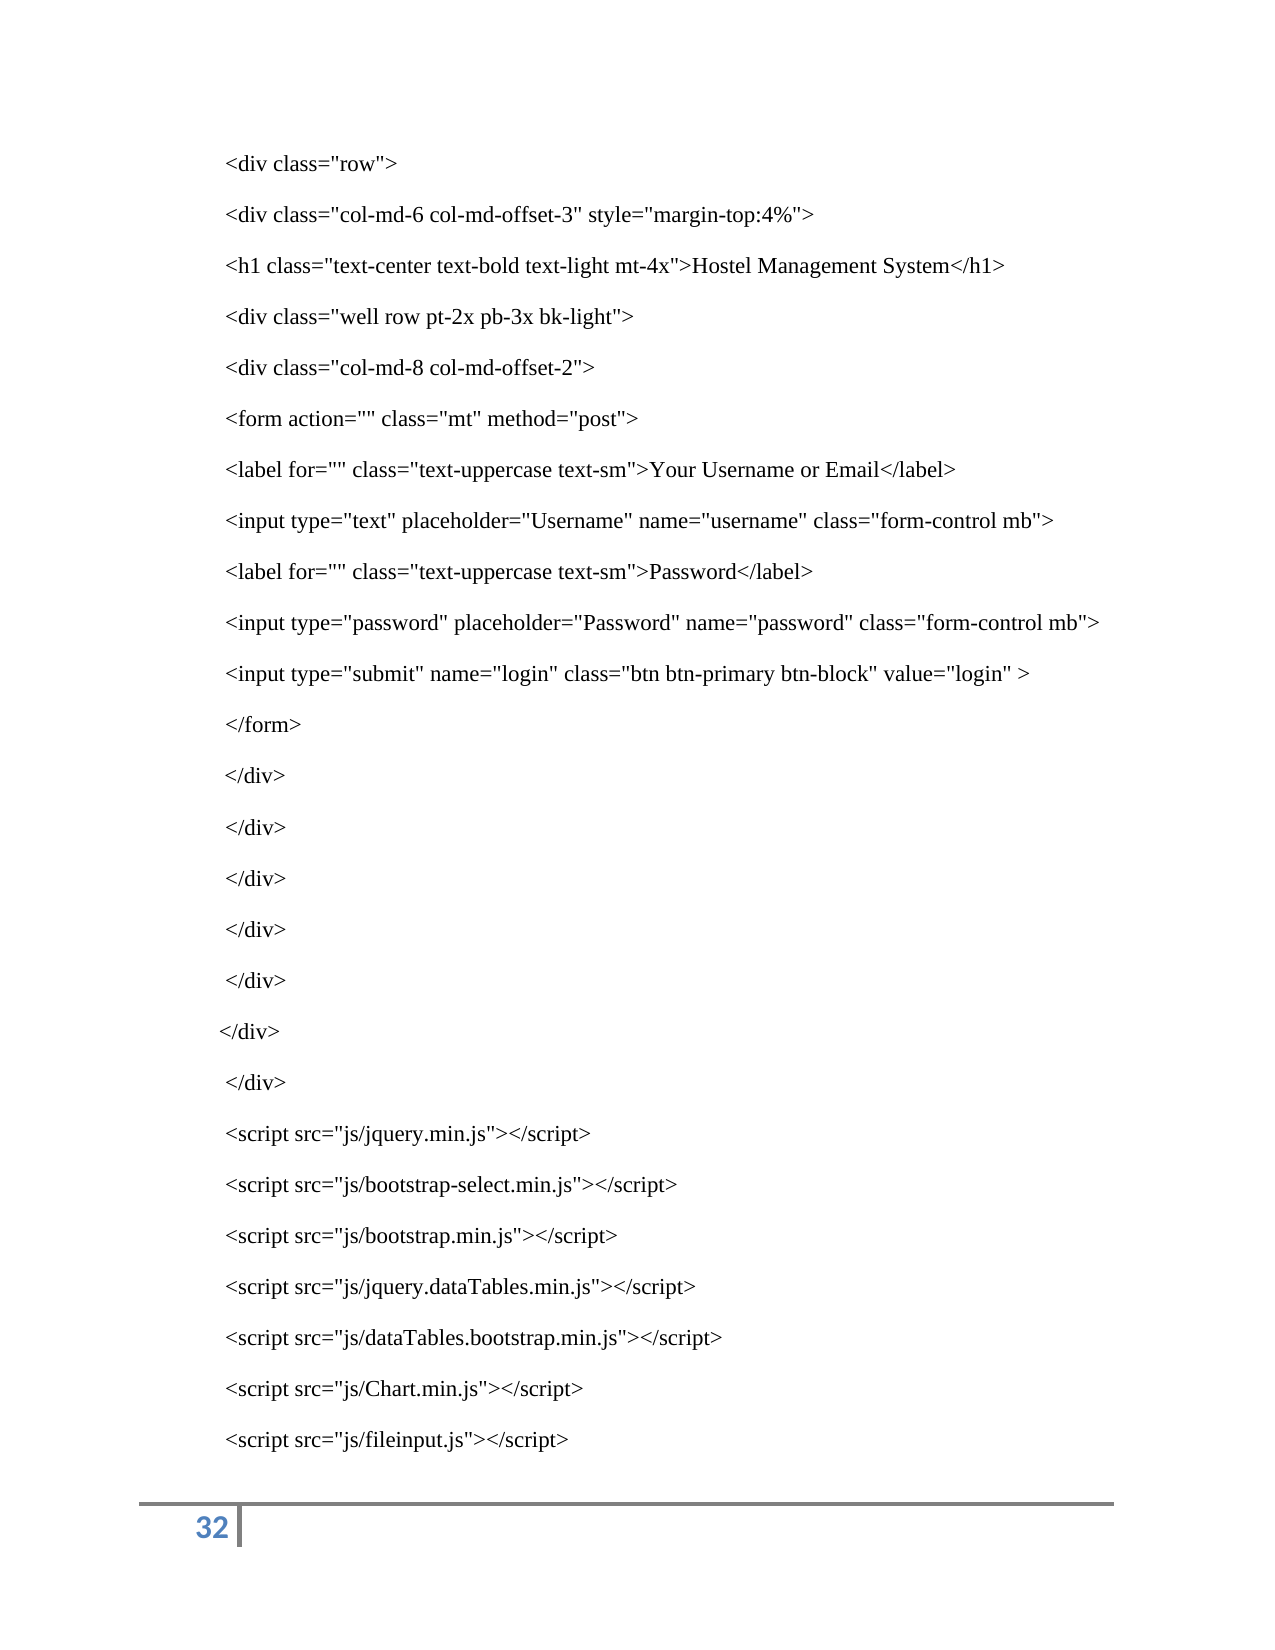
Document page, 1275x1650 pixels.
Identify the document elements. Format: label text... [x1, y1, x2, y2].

text </div> [150, 813, 1125, 840]
text <script src="js/bootstrap.min.js"></script> [150, 1222, 1125, 1248]
text </div> [150, 762, 1125, 789]
text <div class="col-md-8 col-md-offset-2"> [150, 354, 1125, 381]
text <form action="" class="mt" method="post"> [150, 405, 1125, 432]
text <div class="row"> [150, 150, 1125, 176]
text <script src="js/jquery.dataTables.min.js"></script> [150, 1273, 1125, 1299]
text <h1 class="text-center text-bold text-light mt-4x">Hostel Management System</h1> [150, 252, 1125, 278]
text <label for="" class="text-uppercase text-sm">Password</label> [150, 558, 1125, 585]
text <script src="js/jquery.min.js"></script> [150, 1120, 1125, 1146]
text <div class="col-md-6 col-md-offset-3" style="margin-top:4%"> [150, 201, 1125, 227]
text </div> [150, 916, 1125, 942]
text <input type="text" placeholder="Username" name="username" class="form-control mb"> [150, 507, 1125, 534]
text <input type="password" placeholder="Password" name="password" class="form-control mb"> [150, 609, 1125, 636]
text <script src="js/dataTables.bootstrap.min.js"></script> [150, 1324, 1125, 1350]
text </div> [150, 967, 1125, 993]
text </div> [150, 1018, 1125, 1044]
text <label for="" class="text-uppercase text-sm">Your Username or Email</label> [150, 456, 1125, 483]
text </div> [150, 1069, 1125, 1095]
text <input type="submit" name="login" class="btn btn-primary btn-block" value="login" > [150, 660, 1125, 687]
text <script src="js/Chart.min.js"></script> [150, 1375, 1125, 1401]
text </form> [150, 711, 1125, 738]
text <script src="js/bootstrap-select.min.js"></script> [150, 1171, 1125, 1197]
text <div class="well row pt-2x pb-3x bk-light"> [150, 303, 1125, 329]
text </div> [150, 864, 1125, 891]
text <script src="js/fileinput.js"></script> [150, 1426, 1125, 1452]
